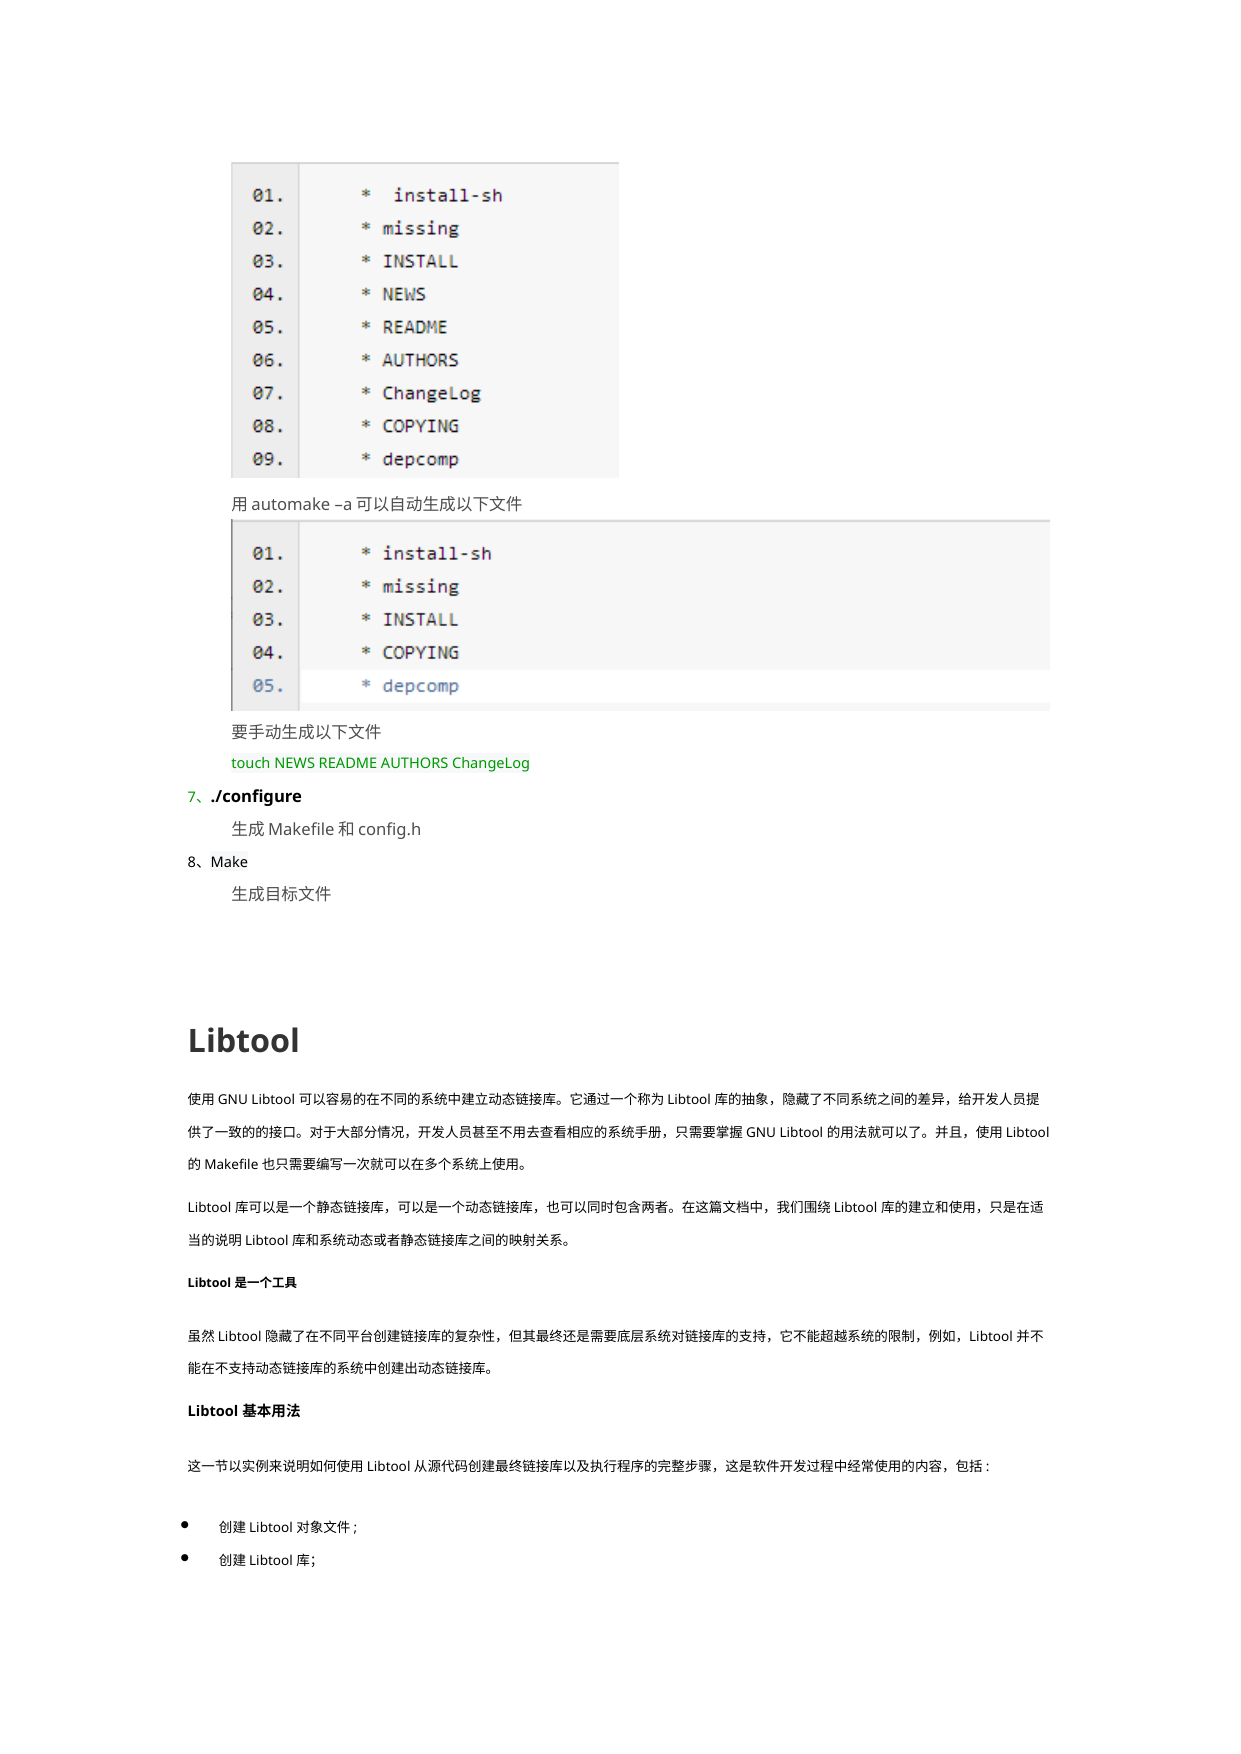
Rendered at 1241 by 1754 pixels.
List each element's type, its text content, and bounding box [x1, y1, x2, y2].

subtitle Libtool [187, 1007, 1053, 1072]
text 使用 GNU Libtool 可以容易的在不同的系统中建立动态链接库。它通过一个称为 Libtool 库的抽象，隐藏了不同系统之间的差异，给开发人员提供了一致的的接口。对于大部分情况，开发人员甚至不用去查看相应的系统手册，只需要掌握 GNU Libtool 的用法就可以了。并且，使用 Libtool 的 Makefile 也只需要编写一次就可以在多个系统上使用。 [187, 1083, 1053, 1180]
list 生成目标文件 [187, 877, 1053, 909]
subtitle Libtool 基本用法 [187, 1394, 1053, 1427]
picture [231, 519, 1050, 711]
text Libtool 库可以是一个静态链接库，可以是一个动态链接库，也可以同时包含两者。在这篇文档中，我们围绕 Libtool 库的建立和使用，只是在适当的说明 Libtool 库和系统动态或者静态链接库之间的映射关系。 [187, 1191, 1053, 1256]
list 要手动生成以下文件 [187, 714, 1053, 747]
list Make [187, 844, 1053, 877]
subtitle Libtool 是一个工具 [187, 1266, 1053, 1298]
text 虽然 Libtool 隐藏了在不同平台创建链接库的复杂性，但其最终还是需要底层系统对链接库的支持，它不能超越系统的限制，例如，Libtool 并不能在不支持动态链接库的系统中创建出动态链接库。 [187, 1319, 1053, 1384]
picture [231, 162, 619, 478]
list touch NEWS README AUTHORS ChangeLog [187, 747, 1053, 779]
list 创建 Libtool 库； [181, 1543, 1053, 1576]
list ./configure 生成Makefile和config.h [187, 779, 1053, 844]
list 用automake –a可以自动生成以下文件 [187, 487, 1053, 519]
list 创建 Libtool 对象文件 ; [181, 1511, 1053, 1543]
text 这一节以实例来说明如何使用 Libtool 从源代码创建最终链接库以及执行程序的完整步骤，这是软件开发过程中经常使用的内容，包括 : [187, 1449, 1053, 1481]
